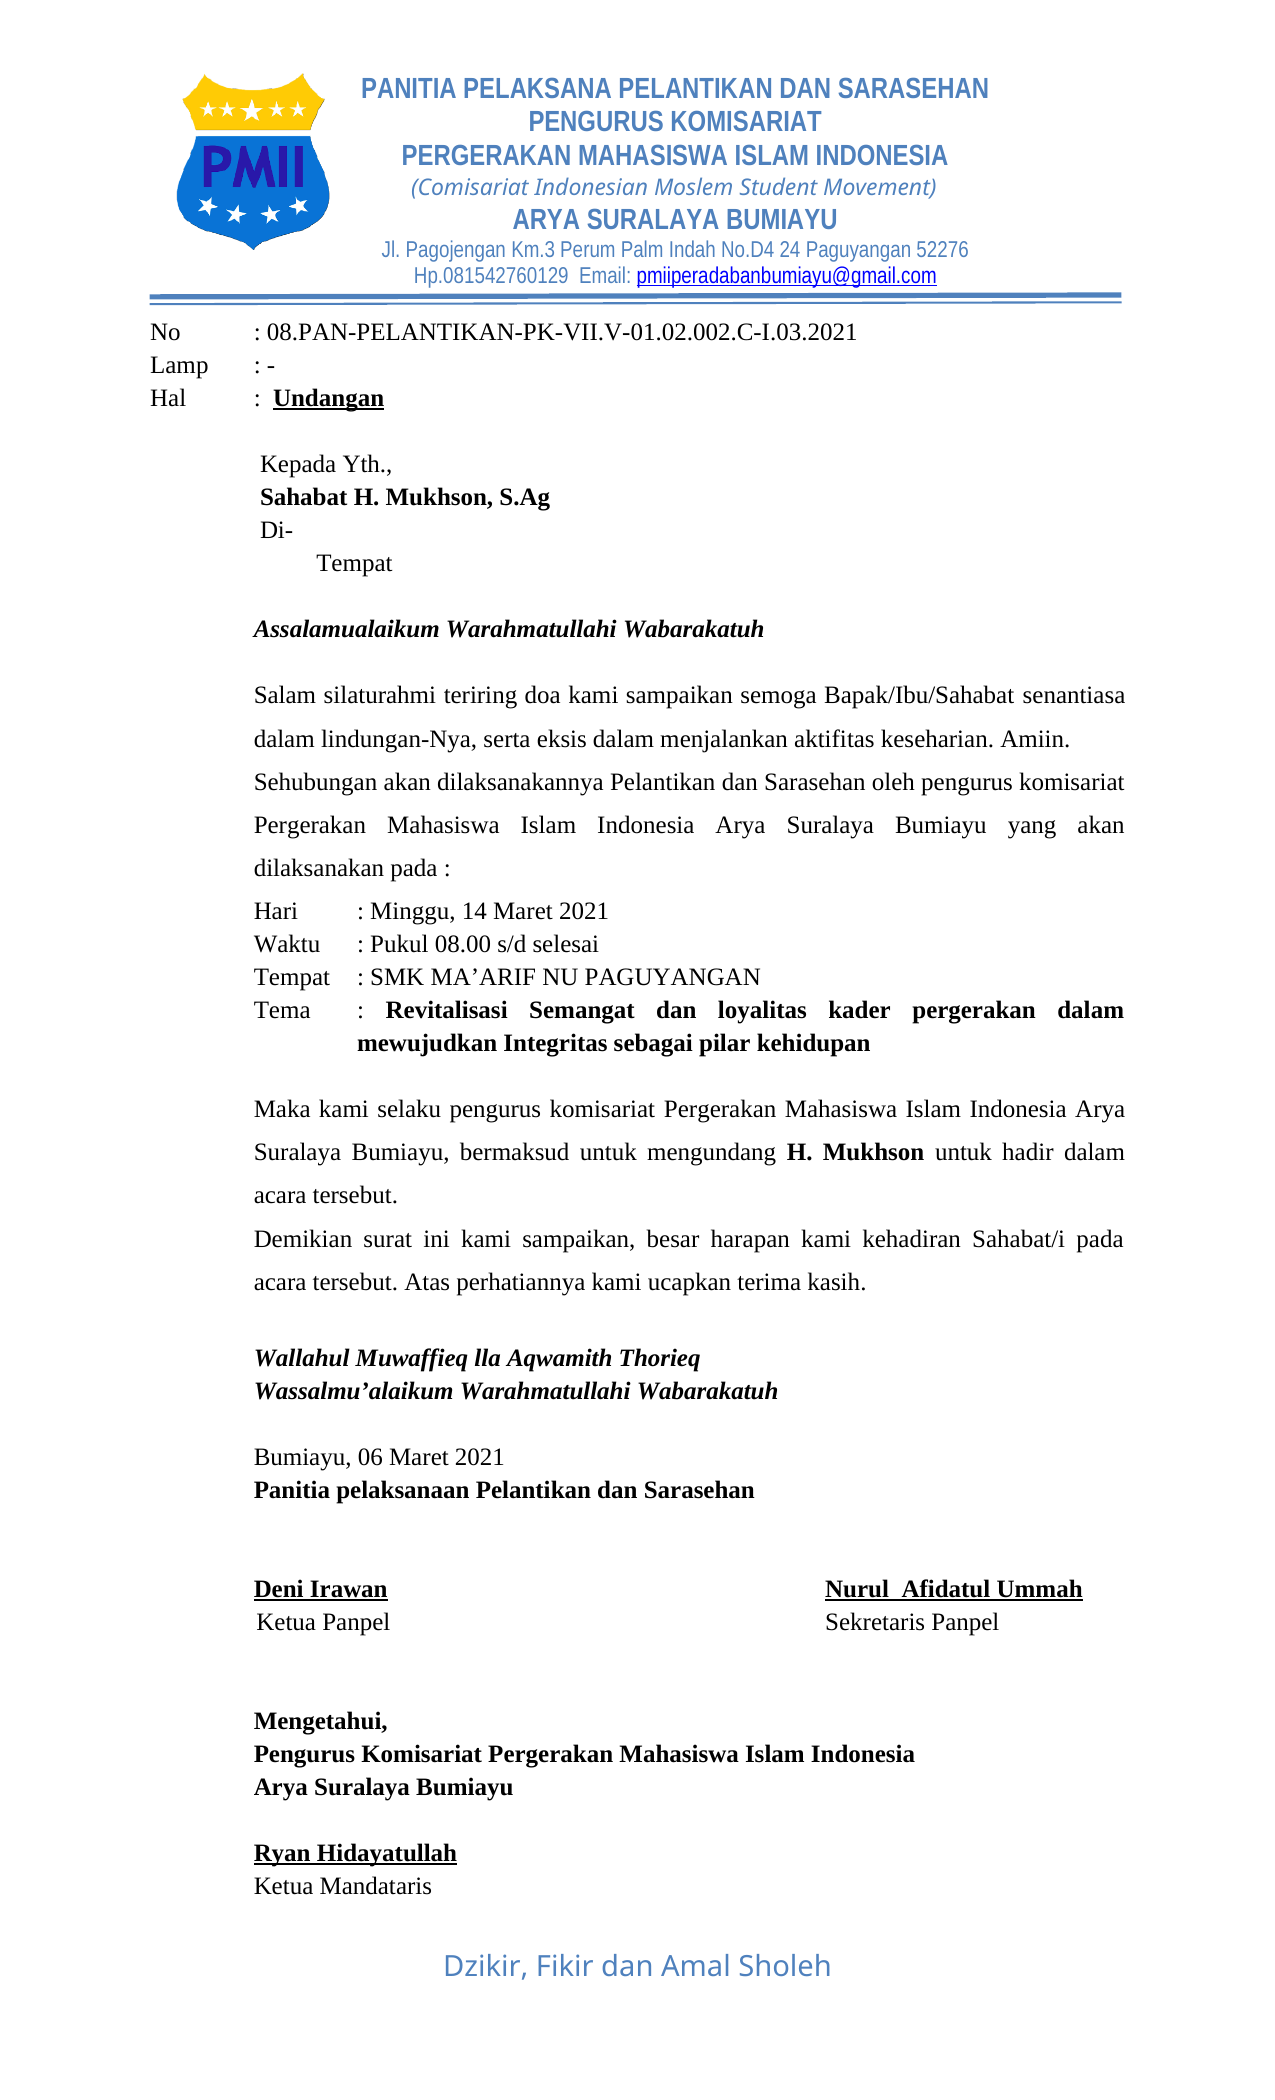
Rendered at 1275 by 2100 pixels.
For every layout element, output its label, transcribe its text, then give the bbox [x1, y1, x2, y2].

text Ketua Mandataris [150, 1871, 1125, 1900]
text Assalamualaikum Warahmatullahi Wabarakatuh [150, 614, 1125, 643]
text Maka kami selaku pengurus komisariat Pergerakan Mahasiswa Islam Indonesia Arya Suralaya Bumiayu, bermaksud untuk mengundang H. Mukhson untuk hadir dalam acara tersebut. [253, 1094, 1125, 1209]
picture [162, 68, 339, 252]
text Wassalmu’alaikum Warahmatullahi Wabarakatuh [150, 1376, 1125, 1405]
text Ryan Hidayatullah [150, 1838, 1125, 1867]
text Hari : Minggu, 14 Maret 2021 [253, 896, 1125, 925]
text Tema : Revitalisasi Semangat dan loyalitas kader pergerakan dalam mewujudkan Integritas sebagai pilar kehidupan [253, 995, 1125, 1057]
text Hal : Undangan [150, 383, 1125, 412]
text Ketua Panpel Sekretaris Panpel [150, 1607, 1125, 1636]
text Sahabat H. Mukhson, S.Ag [150, 482, 1125, 511]
text Tempat : SMK MA’ARIF NU PAGUYANGAN [253, 962, 1125, 991]
text Mengetahui, [150, 1706, 1125, 1735]
text Demikian surat ini kami sampaikan, besar harapan kami kehadiran Sahabat/i pada acara tersebut. Atas perhatiannya kami ucapkan terima kasih. [253, 1224, 1125, 1296]
text Deni Irawan Nurul Afidatul Ummah [150, 1574, 1125, 1603]
text Wallahul Muwaffieq lla Aqwamith Thorieq [150, 1343, 1125, 1372]
text Arya Suralaya Bumiayu [150, 1772, 1125, 1801]
text Salam silaturahmi teriring doa kami sampaikan semoga Bapak/Ibu/Sahabat senantiasa dalam lindungan-Nya, serta eksis dalam menjalankan aktifitas keseharian. Amiin. [253, 681, 1125, 752]
text Bumiayu, 06 Maret 2021 [150, 1442, 1125, 1471]
text Pengurus Komisariat Pergerakan Mahasiswa Islam Indonesia [150, 1739, 1125, 1768]
text Sehubungan akan dilaksanakannya Pelantikan dan Sarasehan oleh pengurus komisariat Pergerakan Mahasiswa Islam Indonesia Arya Suralaya Bumiayu yang akan dilaksanakan pada : [253, 767, 1125, 882]
text Di- [150, 515, 1125, 544]
text Waktu : Pukul 08.00 s/d selesai [253, 929, 1125, 958]
text Tempat [150, 548, 1125, 577]
text No : 08.PAN-PELANTIKAN-PK-VII.V-01.02.002.C-I.03.2021 [150, 317, 1125, 346]
text Lamp : - [150, 350, 1125, 379]
text Panitia pelaksanaan Pelantikan dan Sarasehan [150, 1475, 1125, 1504]
text Kepada Yth., [150, 449, 1125, 478]
